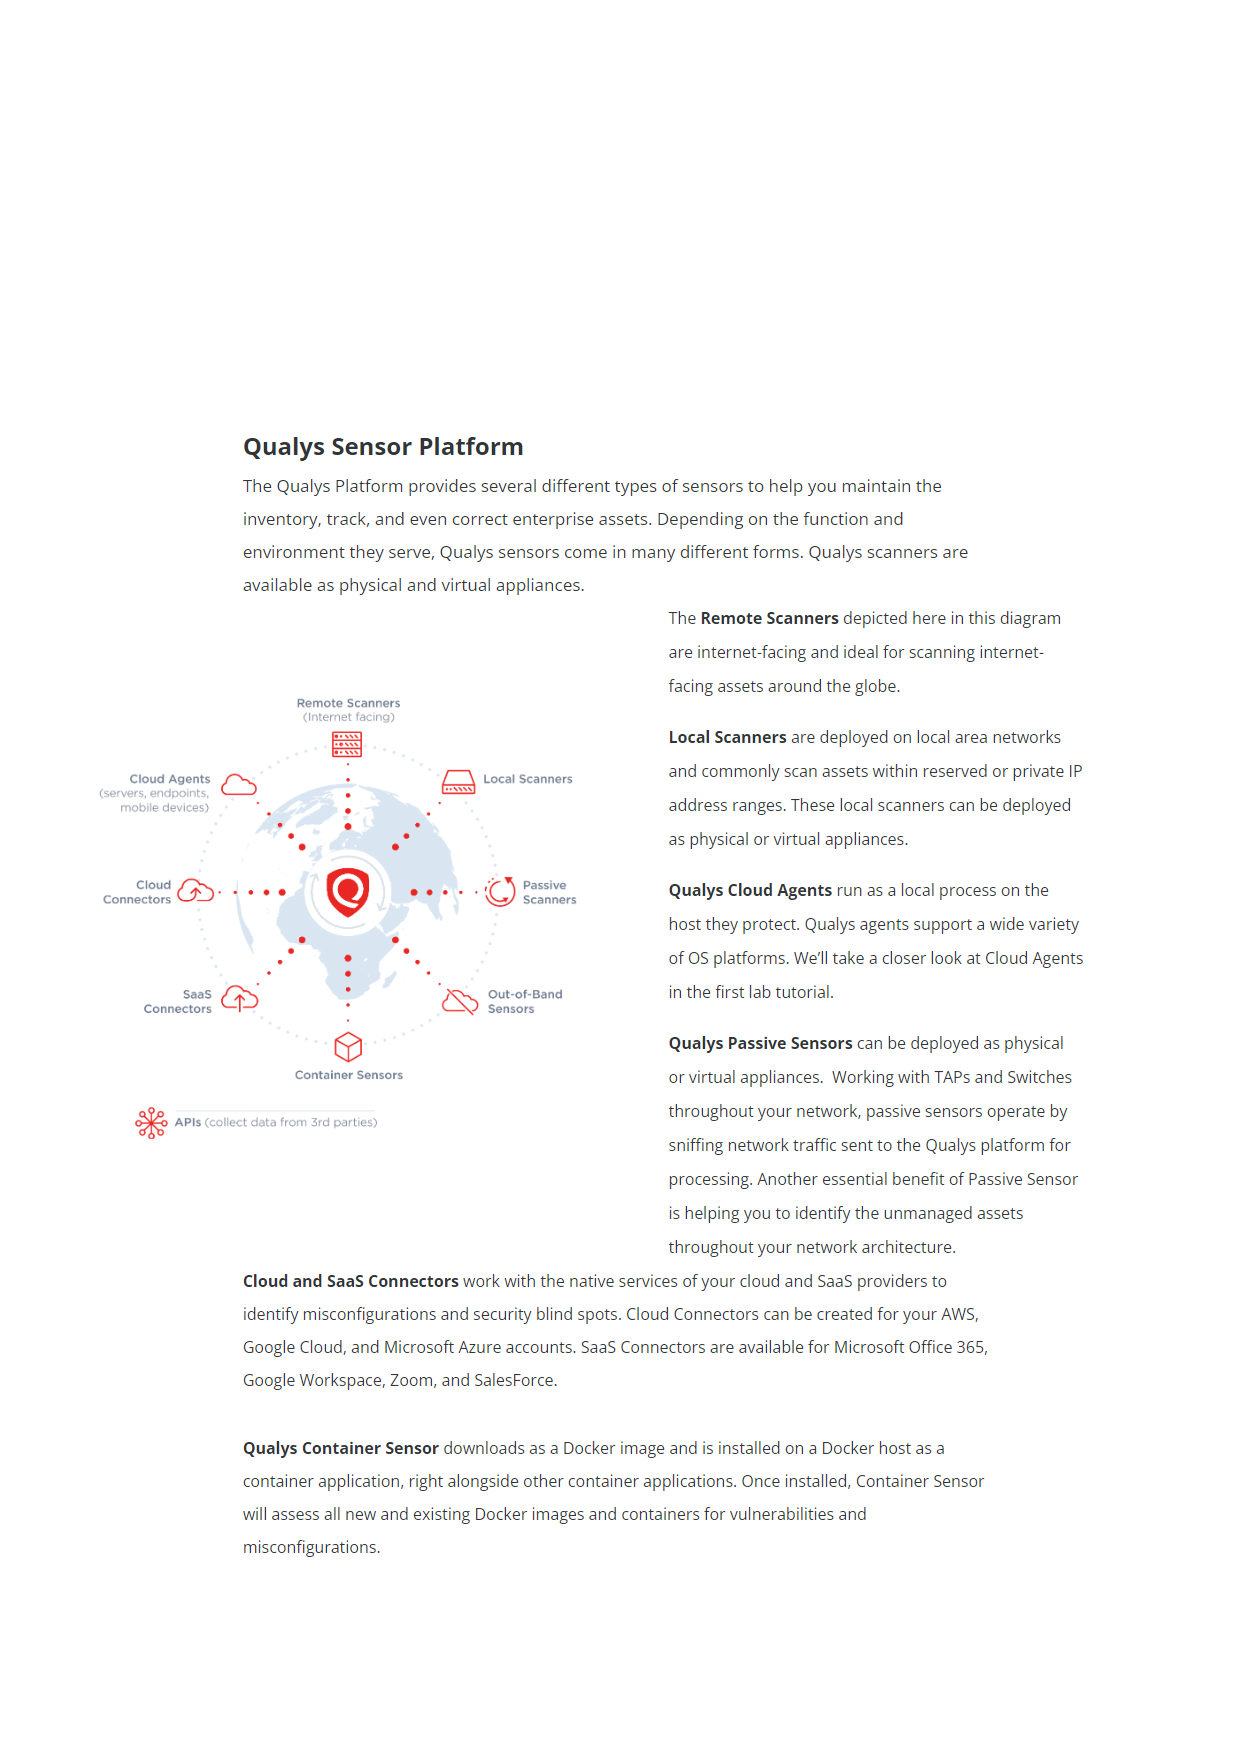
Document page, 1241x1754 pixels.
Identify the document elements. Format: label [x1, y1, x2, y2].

picture [76, 425, 1124, 1582]
